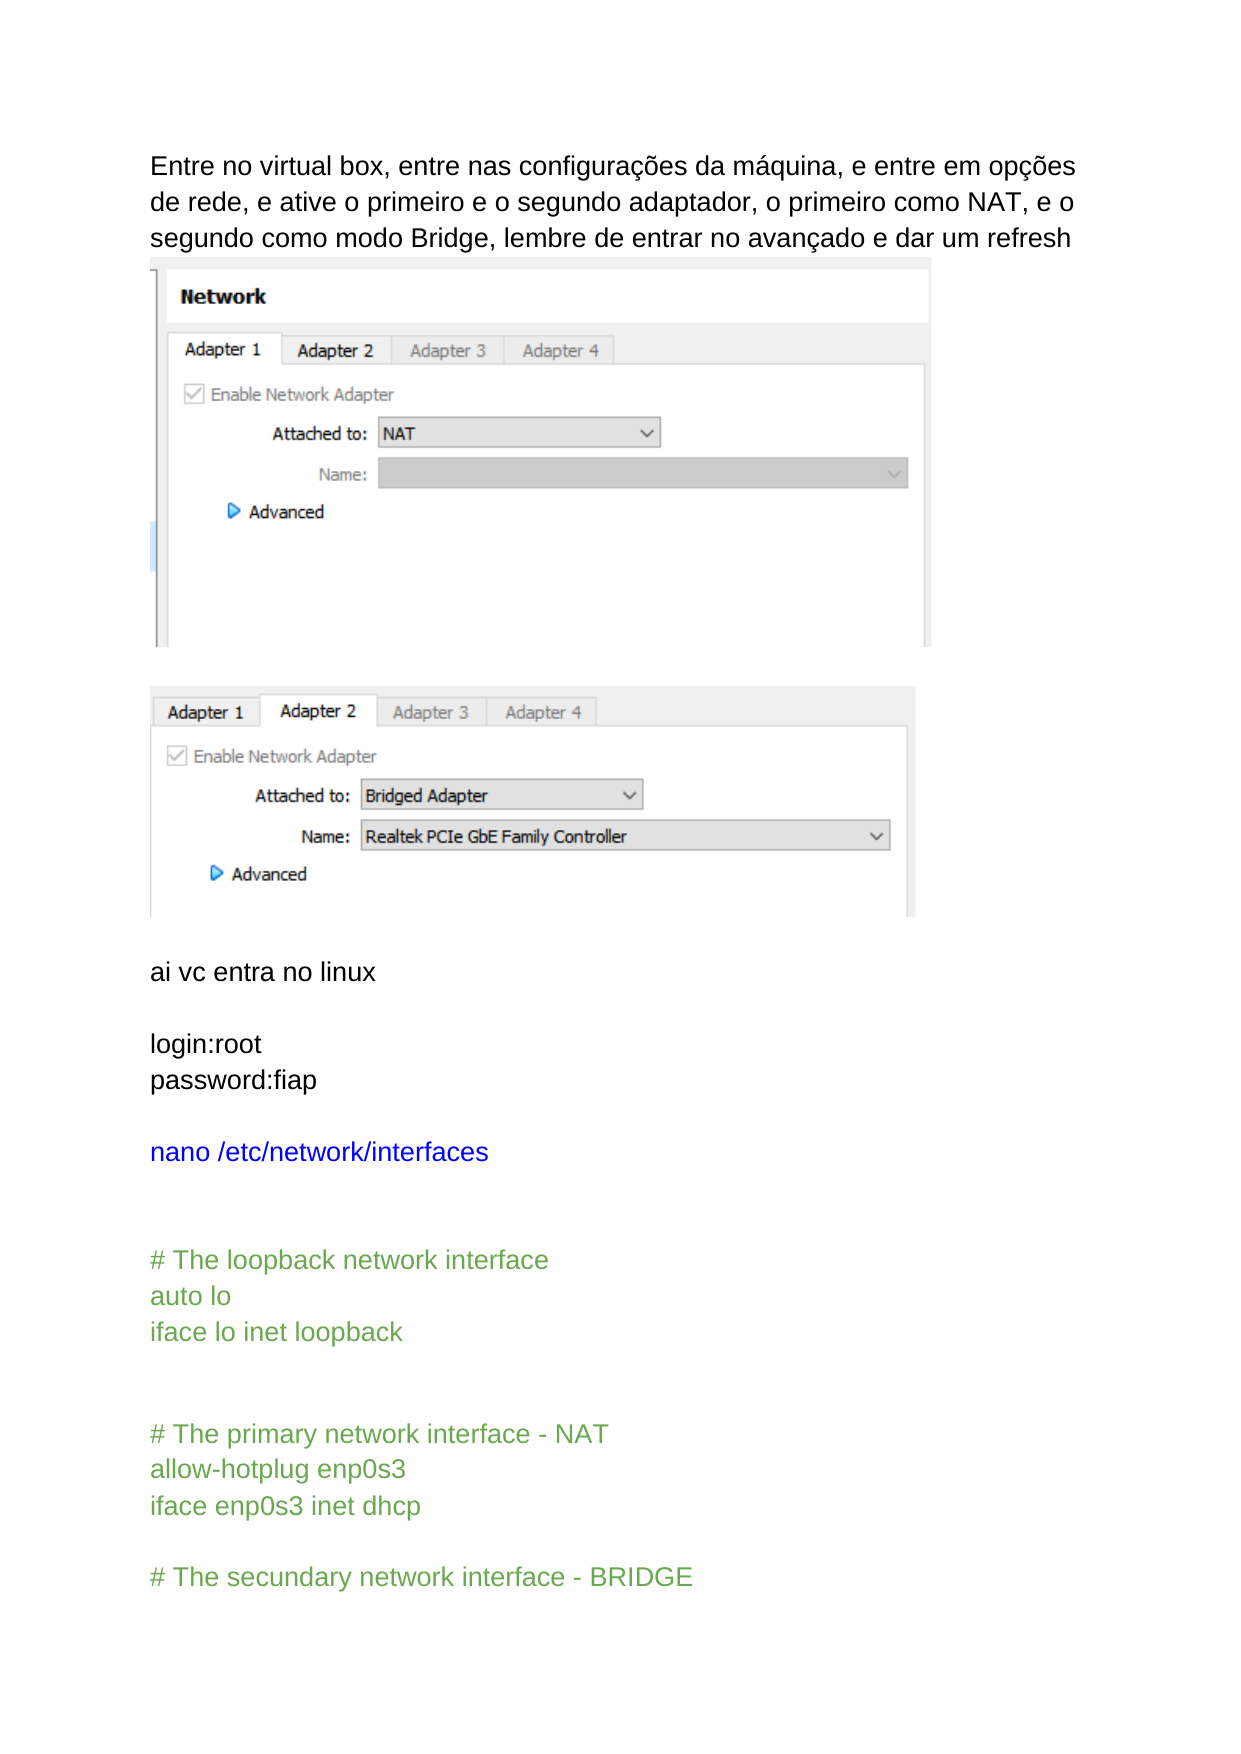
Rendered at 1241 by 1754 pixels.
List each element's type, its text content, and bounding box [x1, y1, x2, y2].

text ai vc entra no linux login:root password:fiap [150, 956, 1090, 1095]
text auto lo [150, 1279, 1090, 1311]
text # The primary network interface - NAT [150, 1418, 1090, 1449]
text allow-hotplug enp0s3 [150, 1453, 1090, 1485]
picture [150, 257, 932, 647]
text iface lo inet loopback [150, 1316, 1090, 1347]
text # The secundary network interface - BRIDGE [150, 1561, 1090, 1593]
text nano /etc/network/interfaces [150, 1136, 1090, 1167]
picture [150, 686, 916, 917]
text # The loopback network interface [150, 1244, 1090, 1275]
text iface enp0s3 inet dhcp [150, 1489, 1090, 1521]
text Entre no virtual box, entre nas configurações da máquina, e entre em opções de rede, e ative o primeiro e o segundo adaptador, o primeiro como NAT, e o segundo como modo Bridge, lembre de entrar no avançado e dar um refresh [150, 150, 1090, 253]
